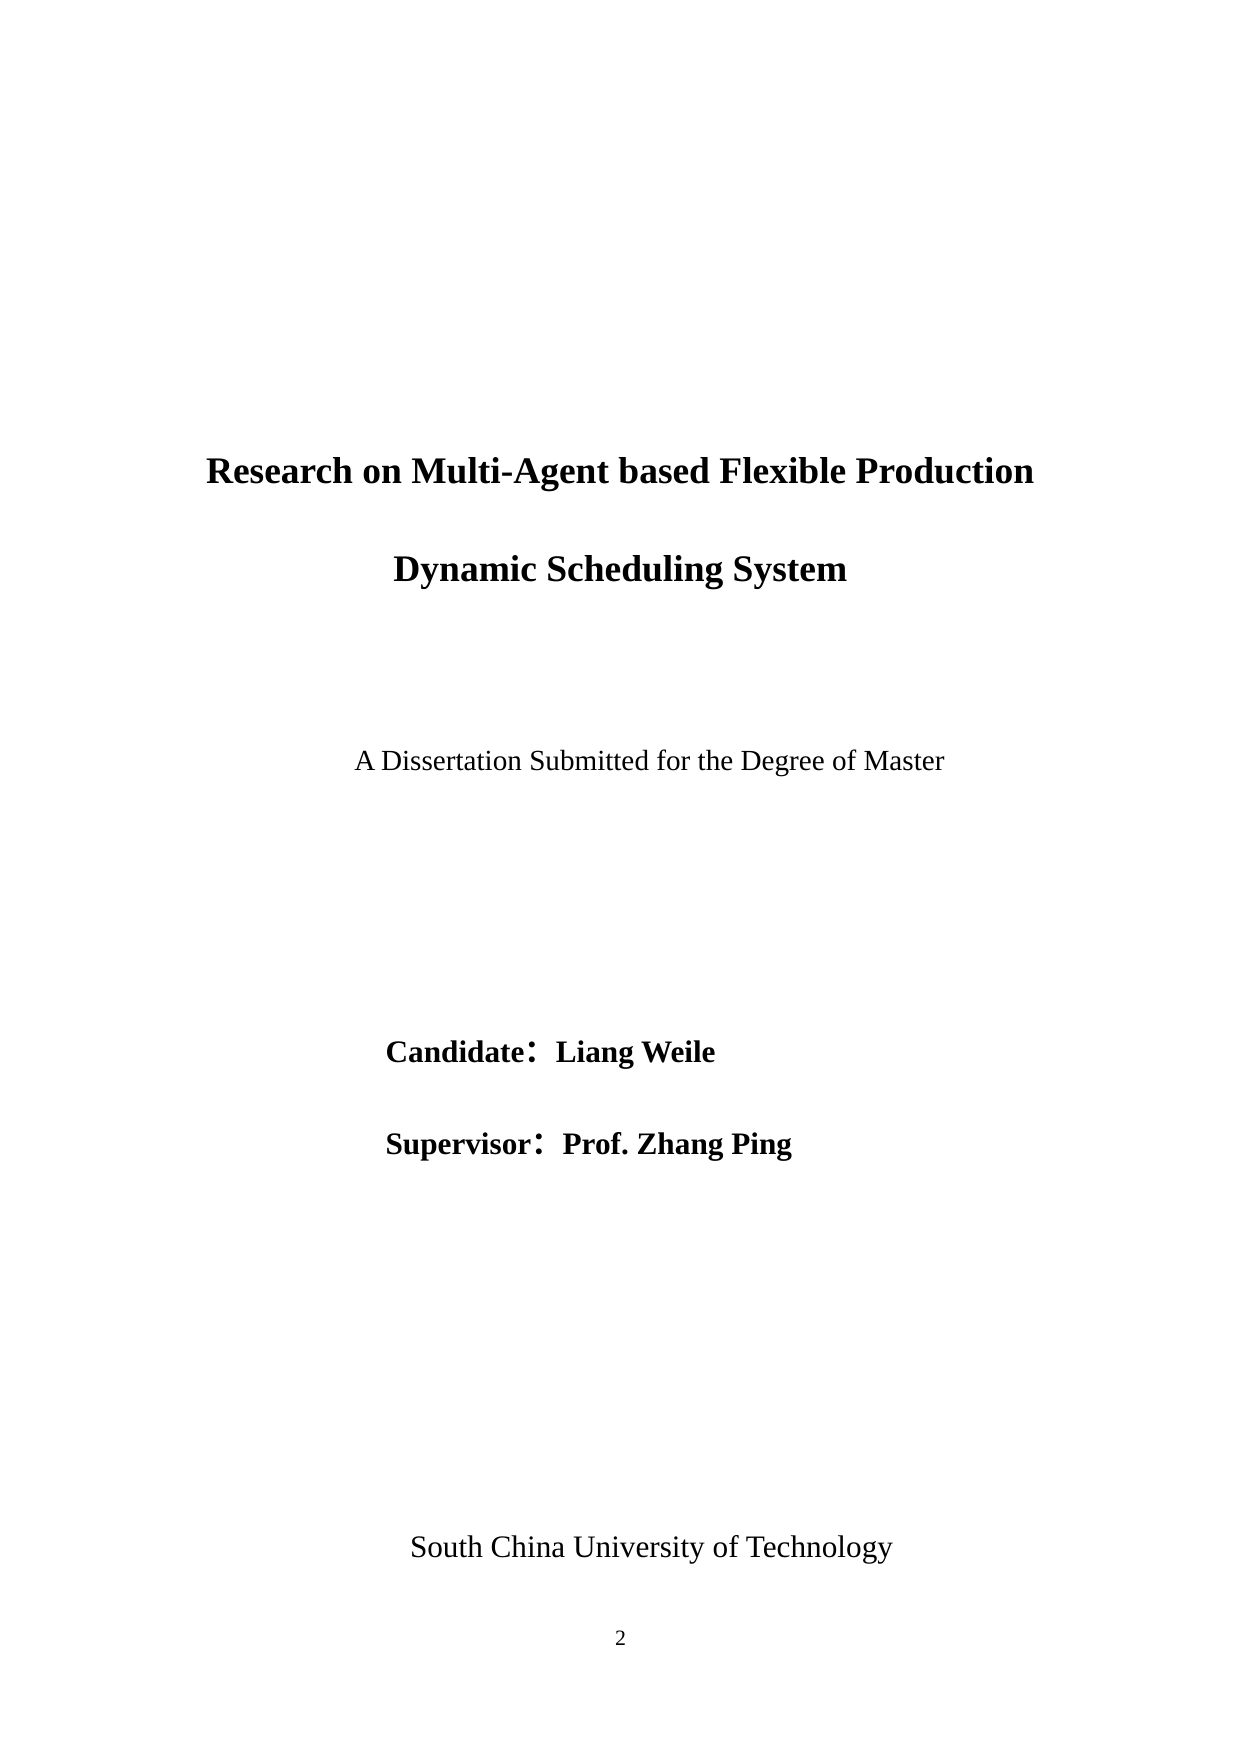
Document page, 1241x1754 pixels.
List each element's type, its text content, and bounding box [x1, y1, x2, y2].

text Candidate：Liang Weile [323, 1016, 1092, 1081]
text Supervisor：Prof. Zhang Ping [323, 1109, 1092, 1174]
text A Dissertation Submitted for the Degree of Master [148, 728, 1092, 793]
text Research on Multi-Agent based Flexible Production Dynamic Scheduling System [148, 438, 1092, 600]
text South China University of Technology [148, 1514, 1092, 1579]
